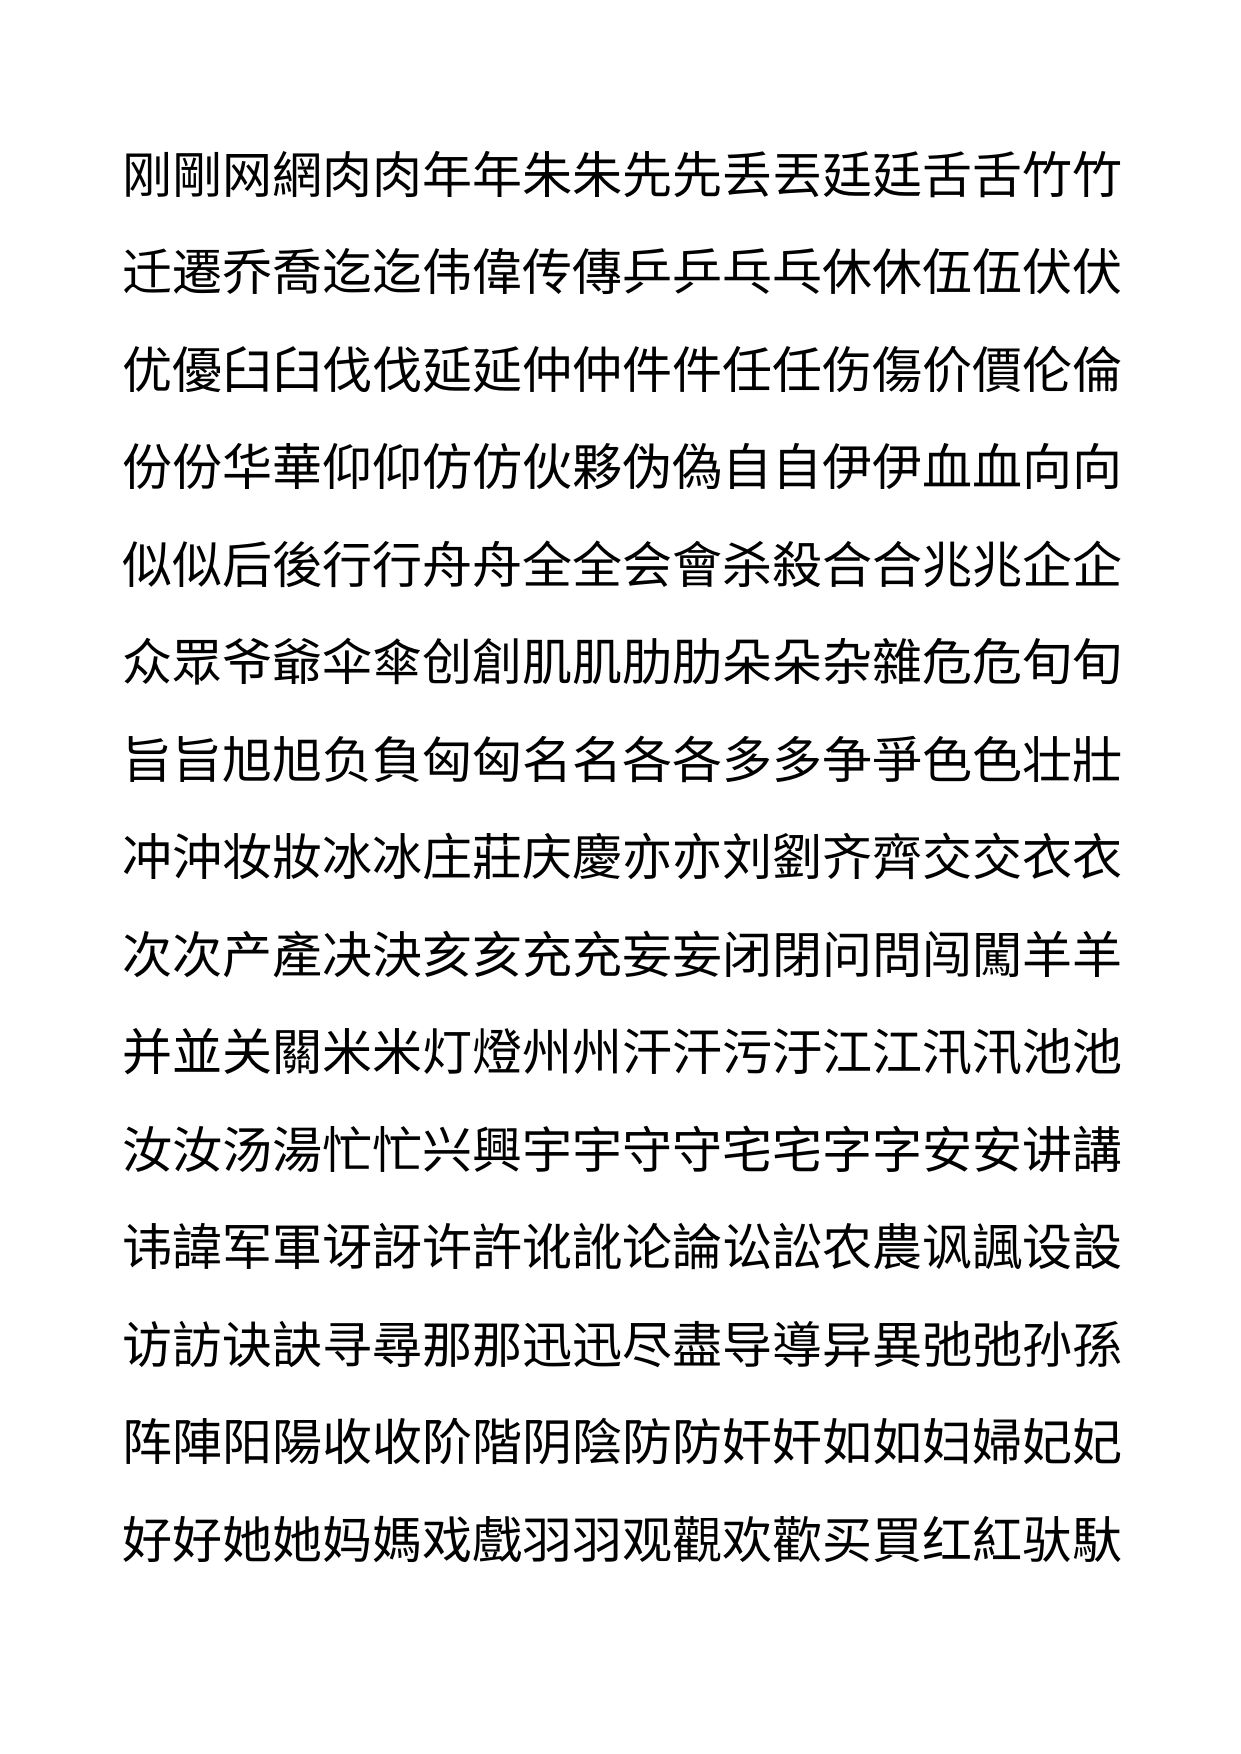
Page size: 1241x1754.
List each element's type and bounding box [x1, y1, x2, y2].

text [122, 123, 1134, 1585]
